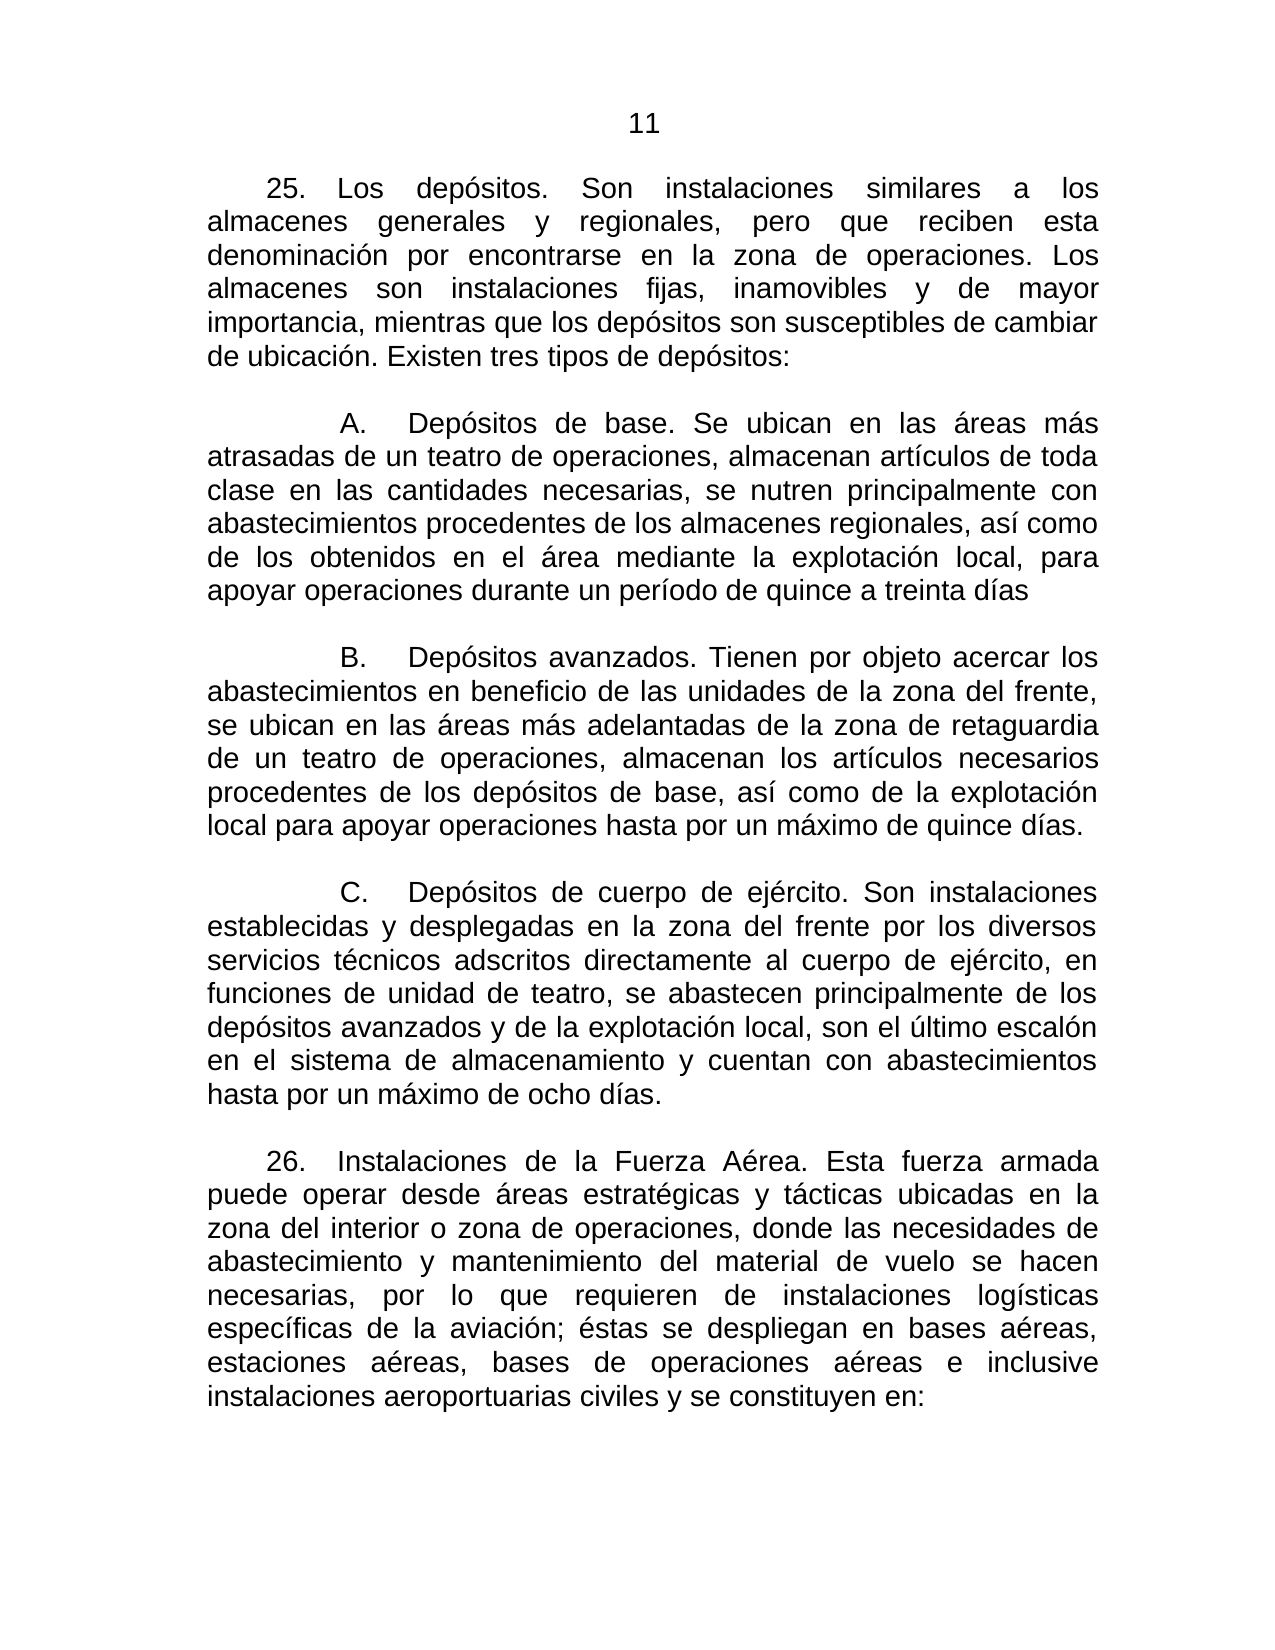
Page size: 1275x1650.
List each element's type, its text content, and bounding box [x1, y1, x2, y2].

list Los depósitos. Son instalaciones similares a los almacenes generales y regionales, pero que reciben esta denominación por encontrarse en la zona de operaciones. Los almacenes son instalaciones fijas, inamovibles y de mayor importancia, mientras que los depósitos son susceptibles de cambiar de ubicación. Existen tres tipos de depósitos: [207, 171, 1099, 372]
list Depósitos de cuerpo de ejército. Son instalaciones establecidas y desplegadas en la zona del frente por los diversos servicios técnicos adscritos directamente al cuerpo de ejército, en funciones de unidad de teatro, se abastecen principalmente de los depósitos avanzados y de la explotación local, son el último escalón en el sistema de almacenamiento y cuentan con abastecimientos hasta por un máximo de ocho días. [207, 875, 1098, 1110]
list Instalaciones de la Fuerza Aérea. Esta fuerza armada puede operar desde áreas estratégicas y tácticas ubicadas en la zona del interior o zona de operaciones, donde las necesidades de abastecimiento y mantenimiento del material de vuelo se hacen necesarias, por lo que requieren de instalaciones logísticas específicas de la aviación; éstas se despliegan en bases aéreas, estaciones aéreas, bases de operaciones aéreas e inclusive instalaciones aeroportuarias civiles y se constituyen en: [207, 1144, 1099, 1412]
list Depósitos de base. Se ubican en las áreas más atrasadas de un teatro de operaciones, almacenan artículos de toda clase en las cantidades necesarias, se nutren principalmente con abastecimientos procedentes de los almacenes regionales, así como de los obtenidos en el área mediante la explotación local, para apoyar operaciones durante un período de quince a treinta días [207, 406, 1099, 607]
list Depósitos avanzados. Tienen por objeto acercar los abastecimientos en beneficio de las unidades de la zona del frente, se ubican en las áreas más adelantadas de la zona de retaguardia de un teatro de operaciones, almacenan los artículos necesarios procedentes de los depósitos de base, así como de la explotación local para apoyar operaciones hasta por un máximo de quince días. [207, 641, 1099, 842]
